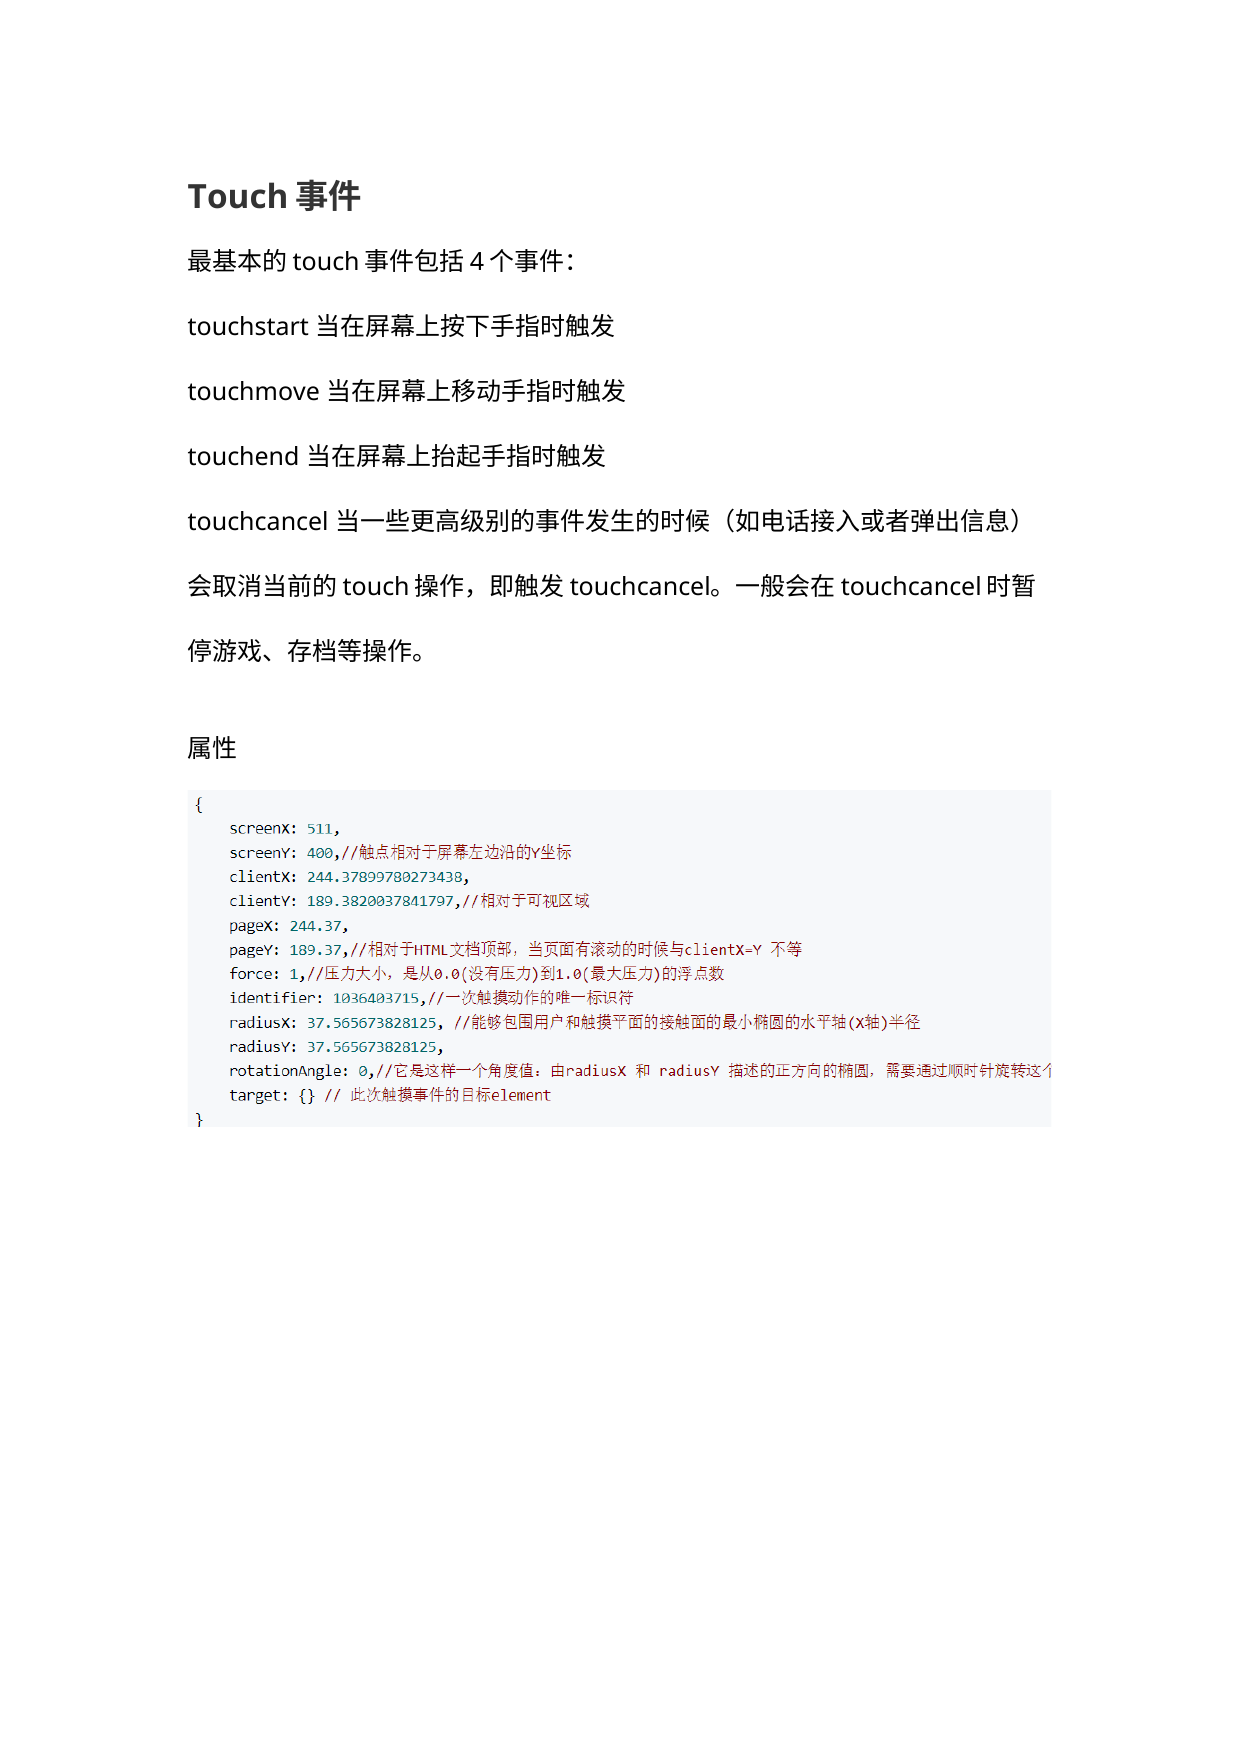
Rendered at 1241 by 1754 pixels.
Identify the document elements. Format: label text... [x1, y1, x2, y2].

list touchend 当在屏幕上抬起手指时触发 [187, 422, 1053, 487]
list touchcancel 当一些更高级别的事件发生的时候（如电话接入或者弹出信息）会取消当前的touch操作，即触发touchcancel。一般会在touchcancel时暂停游戏、存档等操作。 [187, 487, 1053, 682]
list touchmove 当在屏幕上移动手指时触发 [187, 357, 1053, 422]
picture [187, 790, 1052, 1127]
list Touch事件 [187, 162, 1053, 227]
list touchstart 当在屏幕上按下手指时触发 [187, 292, 1053, 357]
list 属性 [187, 714, 1053, 779]
list 最基本的touch事件包括4个事件： [187, 227, 1053, 292]
